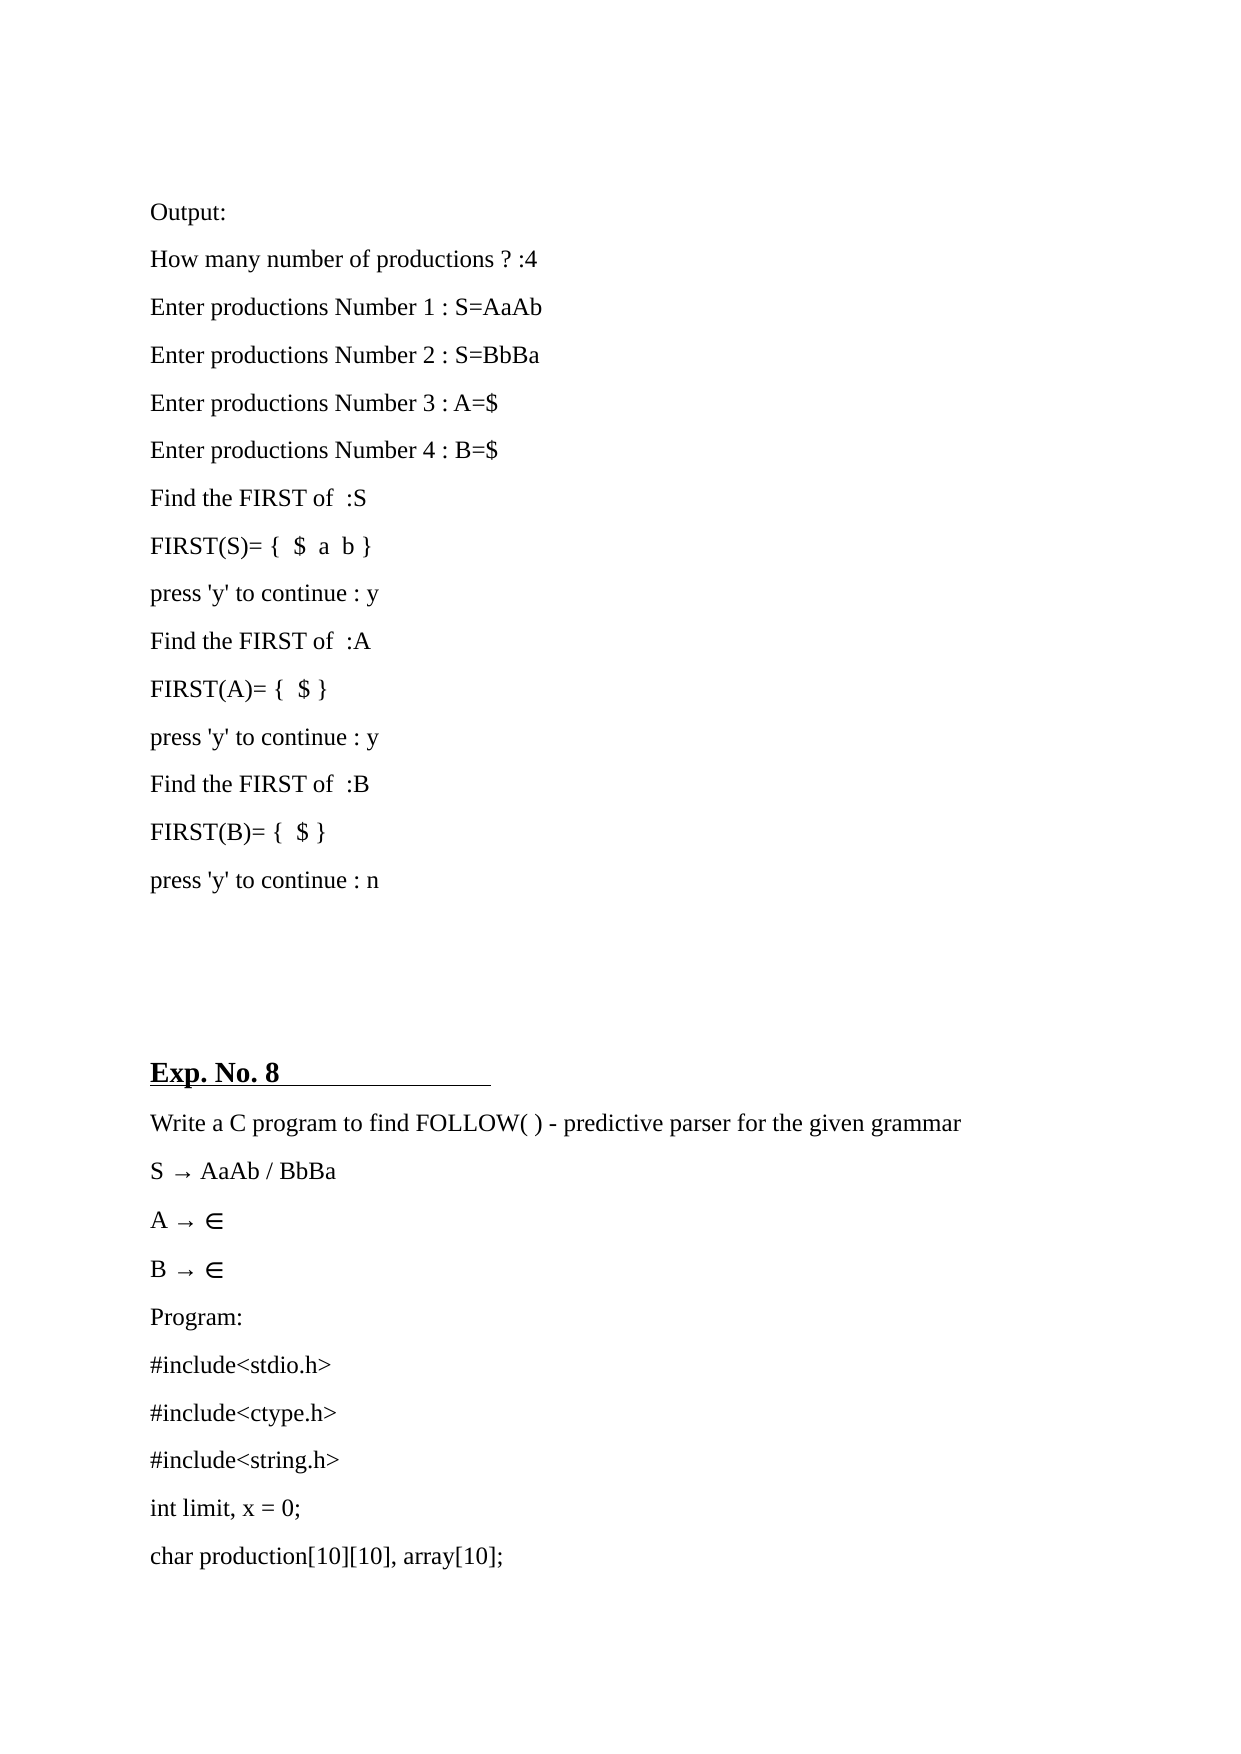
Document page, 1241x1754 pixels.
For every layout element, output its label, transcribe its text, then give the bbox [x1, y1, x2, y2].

text Program: [150, 1302, 1090, 1331]
text Enter productions Number 2 : S=BbBa [150, 340, 1090, 369]
text Enter productions Number 3 : A=$ [150, 388, 1090, 416]
text #include<string.h> [150, 1446, 1090, 1474]
text press 'y' to continue : n [150, 865, 1090, 893]
text Enter productions Number 4 : B=$ [150, 435, 1090, 464]
text Enter productions Number 1 : S=AaAb [150, 292, 1090, 321]
text Find the FIRST of :B [150, 769, 1090, 798]
text int limit, x = 0; [150, 1493, 1090, 1522]
text Output: [150, 197, 1090, 226]
text press 'y' to continue : y [150, 578, 1090, 607]
text Find the FIRST of :A [150, 626, 1090, 655]
text FIRST(A)= { $ } [150, 674, 1090, 703]
text S → AaAb / BbBa [150, 1156, 1090, 1185]
text A → ∈ [150, 1204, 1090, 1234]
text B → ∈ [150, 1253, 1090, 1283]
text char production[10][10], array[10]; [150, 1541, 1090, 1570]
text Exp. No. 8 [150, 1056, 1090, 1089]
text FIRST(S)= { $ a b } [150, 531, 1090, 559]
text Find the FIRST of :S [150, 483, 1090, 512]
text How many number of productions ? :4 [150, 244, 1090, 273]
text press 'y' to continue : y [150, 722, 1090, 750]
text #include<ctype.h> [150, 1398, 1090, 1427]
text Write a C program to find FOLLOW( ) - predictive parser for the given grammar [150, 1108, 1090, 1137]
text FIRST(B)= { $ } [150, 817, 1090, 846]
text #include<stdio.h> [150, 1350, 1090, 1379]
